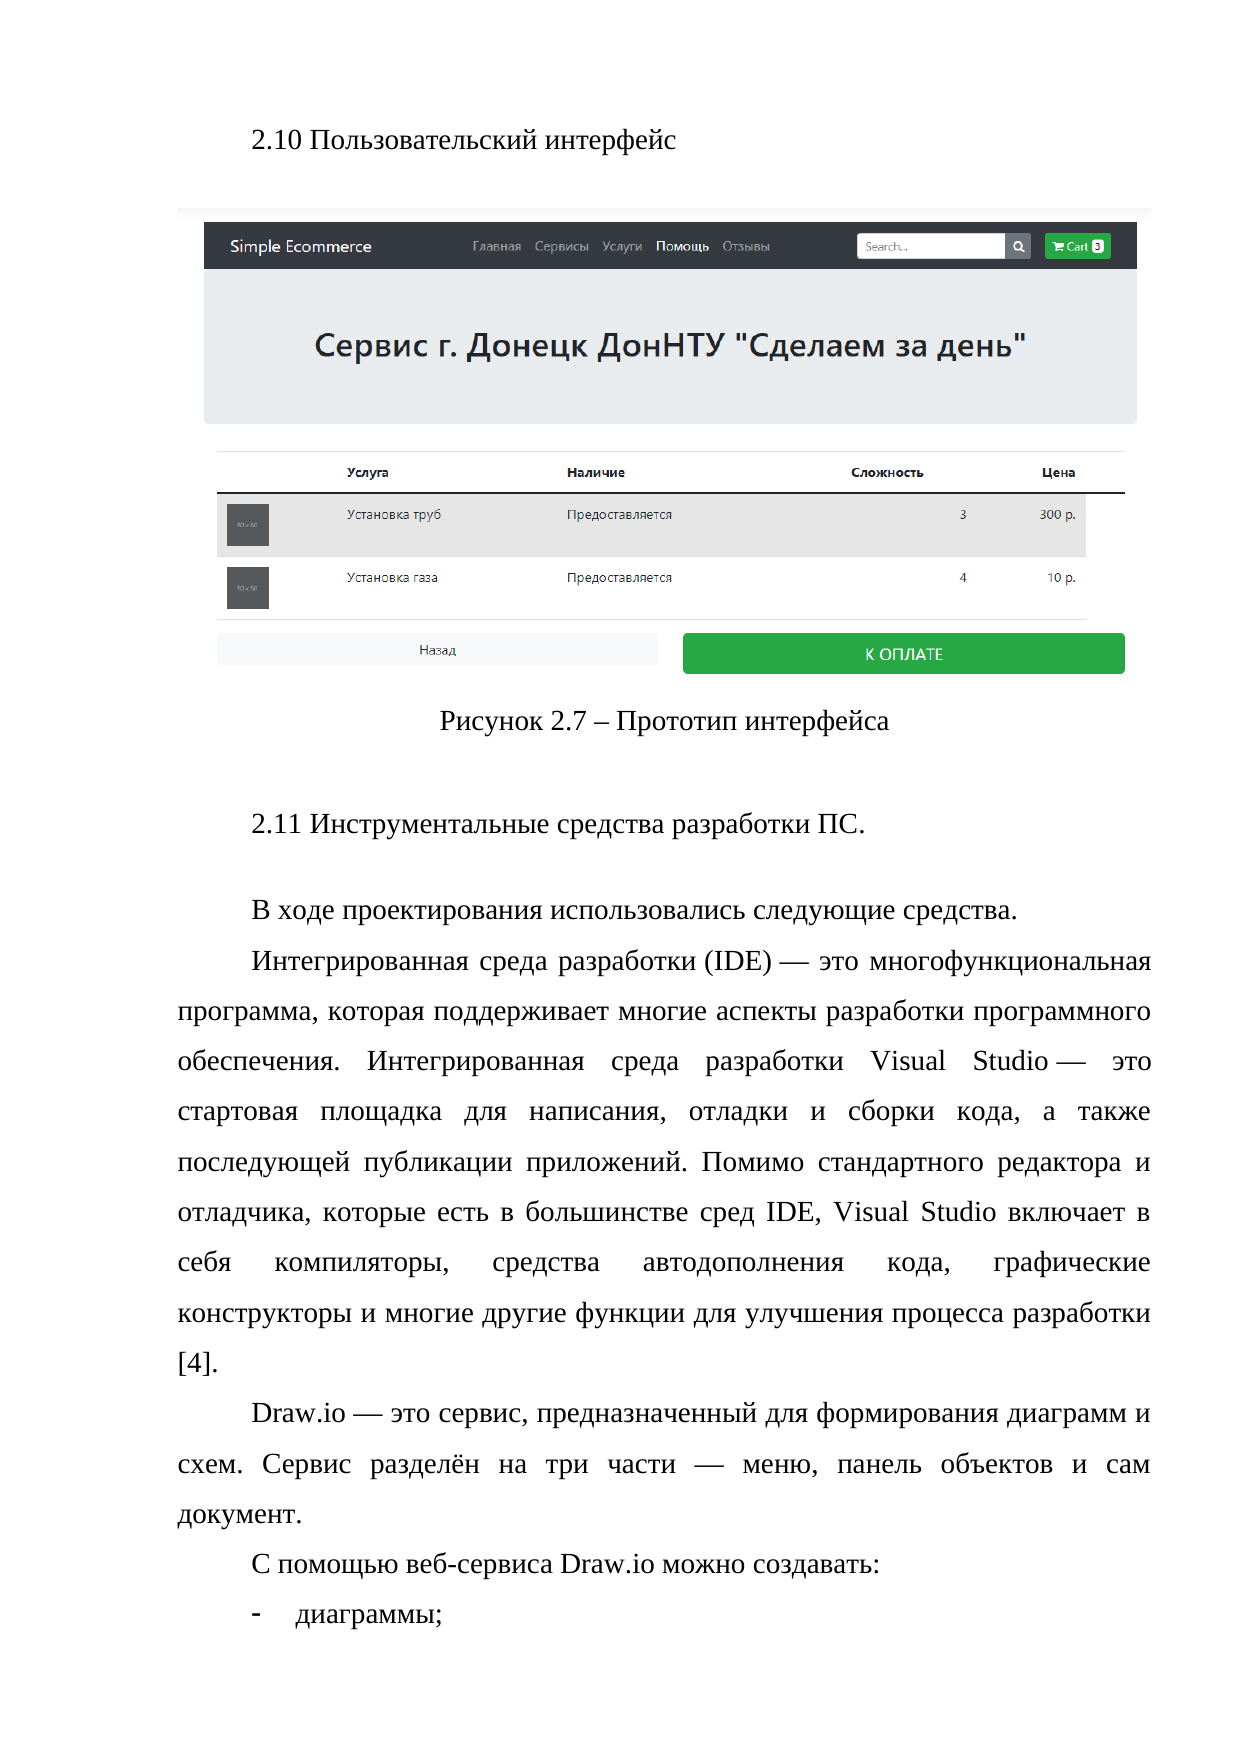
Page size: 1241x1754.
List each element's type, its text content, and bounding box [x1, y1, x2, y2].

text В ходе проектирования использовались следующие средства. [177, 892, 1152, 926]
subtitle 2.11 Инструментальные средства разработки ПС. [177, 806, 1152, 839]
text Draw.io — это сервис, предназначенный для формирования диаграмм и схем. Сервис разделён на три части — меню, панель объектов и сам документ. [177, 1395, 1152, 1529]
text Рисунок 2.7 – Прототип интерфейса [177, 703, 1152, 736]
picture [177, 208, 1152, 686]
list диаграммы; [251, 1597, 1152, 1630]
text С помощью веб-сервиса Draw.io можно создавать: [177, 1546, 1152, 1580]
text Интегрированная среда разработки (IDE) — это многофункциональная программа, которая поддерживает многие аспекты разработки программного обеспечения. Интегрированная среда разработки Visual Studio — это стартовая площадка для написания, отладки и сборки кода, а также последующей публикации приложений. Помимо стандартного редактора и отладчика, которые есть в большинстве сред IDE, Visual Studio включает в себя компиляторы, средства автодополнения кода, графические конструкторы и многие другие функции для улучшения процесса разработки [4]. [177, 943, 1152, 1379]
subtitle 2.10 Пользовательский интерфейс [177, 122, 1152, 156]
